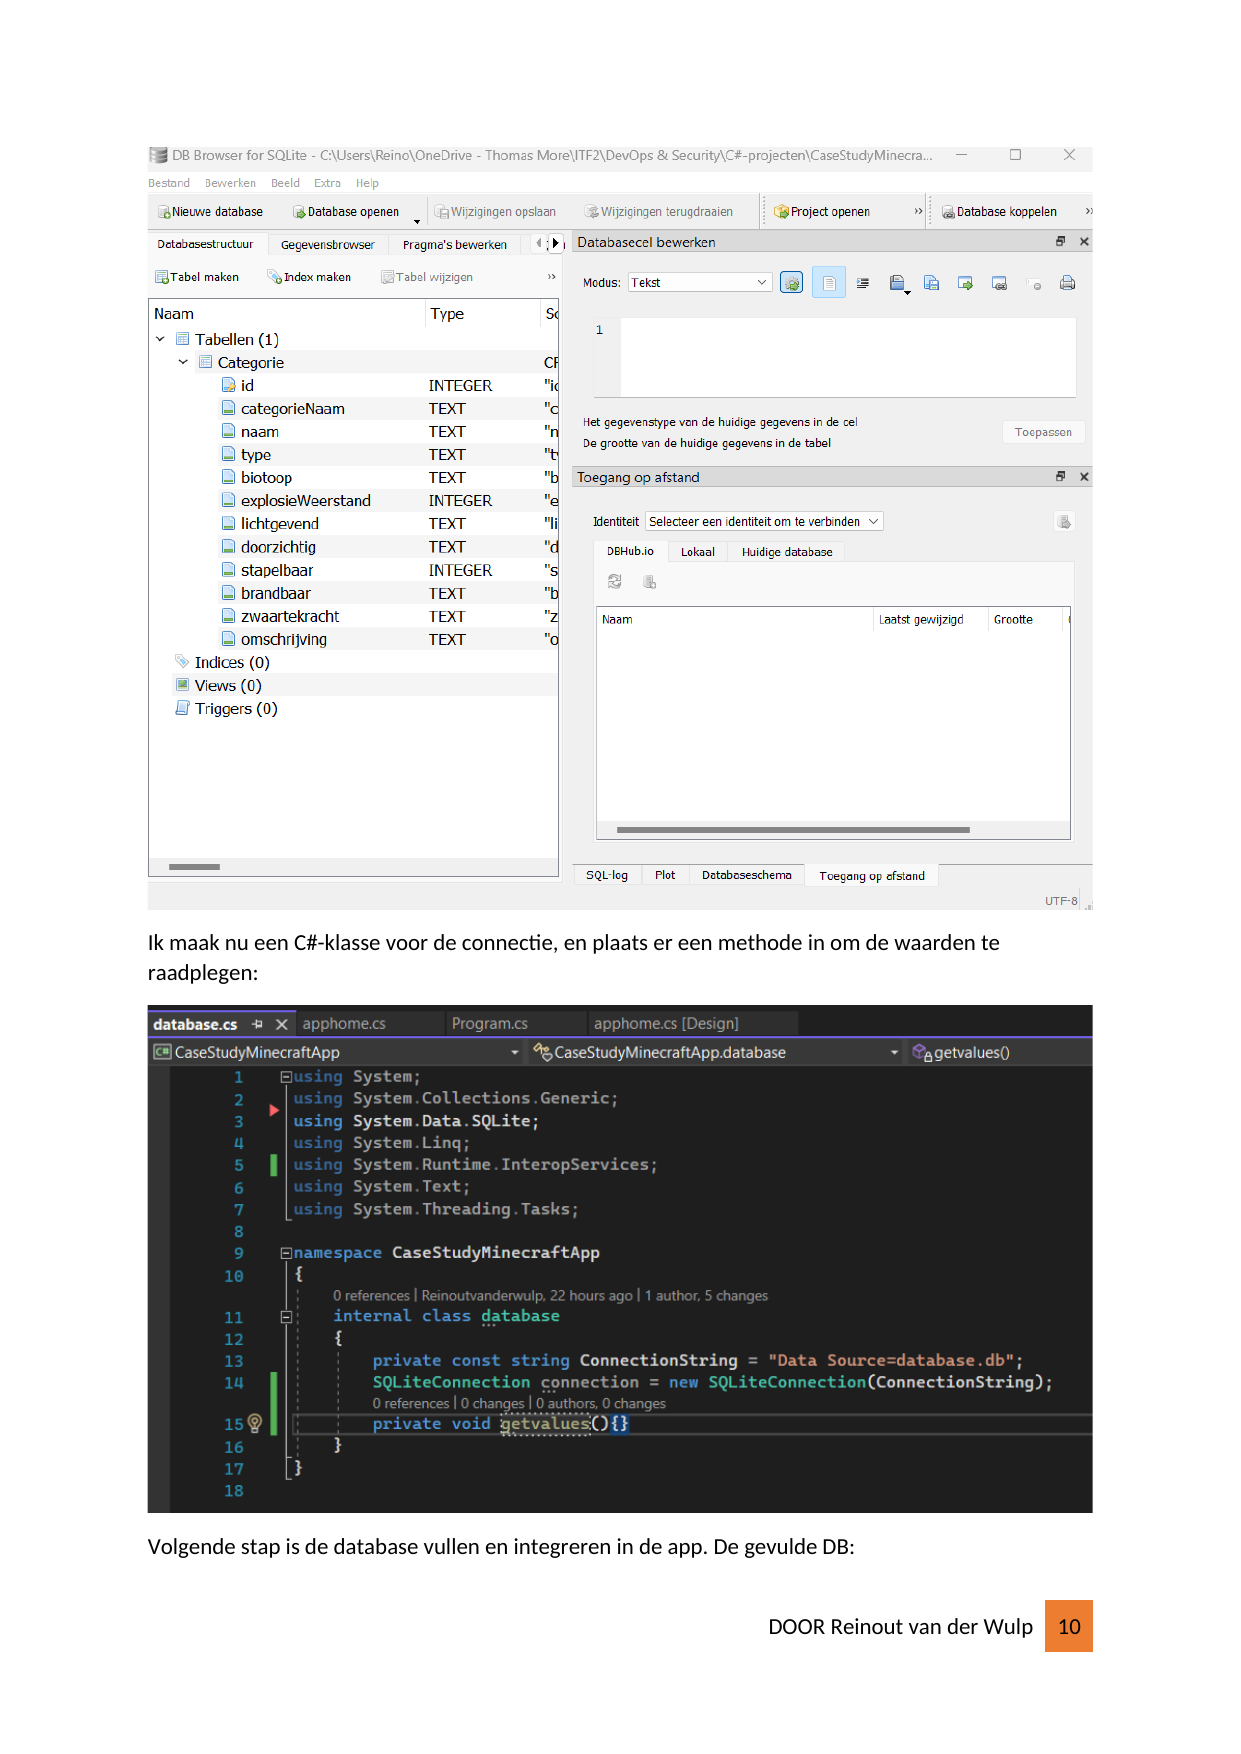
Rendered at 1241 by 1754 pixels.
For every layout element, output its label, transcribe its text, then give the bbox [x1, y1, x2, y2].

picture [147, 147, 1093, 910]
text Volgende stap is de database vullen en integreren in de app. De gevulde DB: [148, 1532, 1093, 1560]
text Ik maak nu een C#-klasse voor de connectie, en plaats er een methode in om de waarden te raadplegen: [148, 928, 1093, 986]
picture [147, 1005, 1093, 1513]
